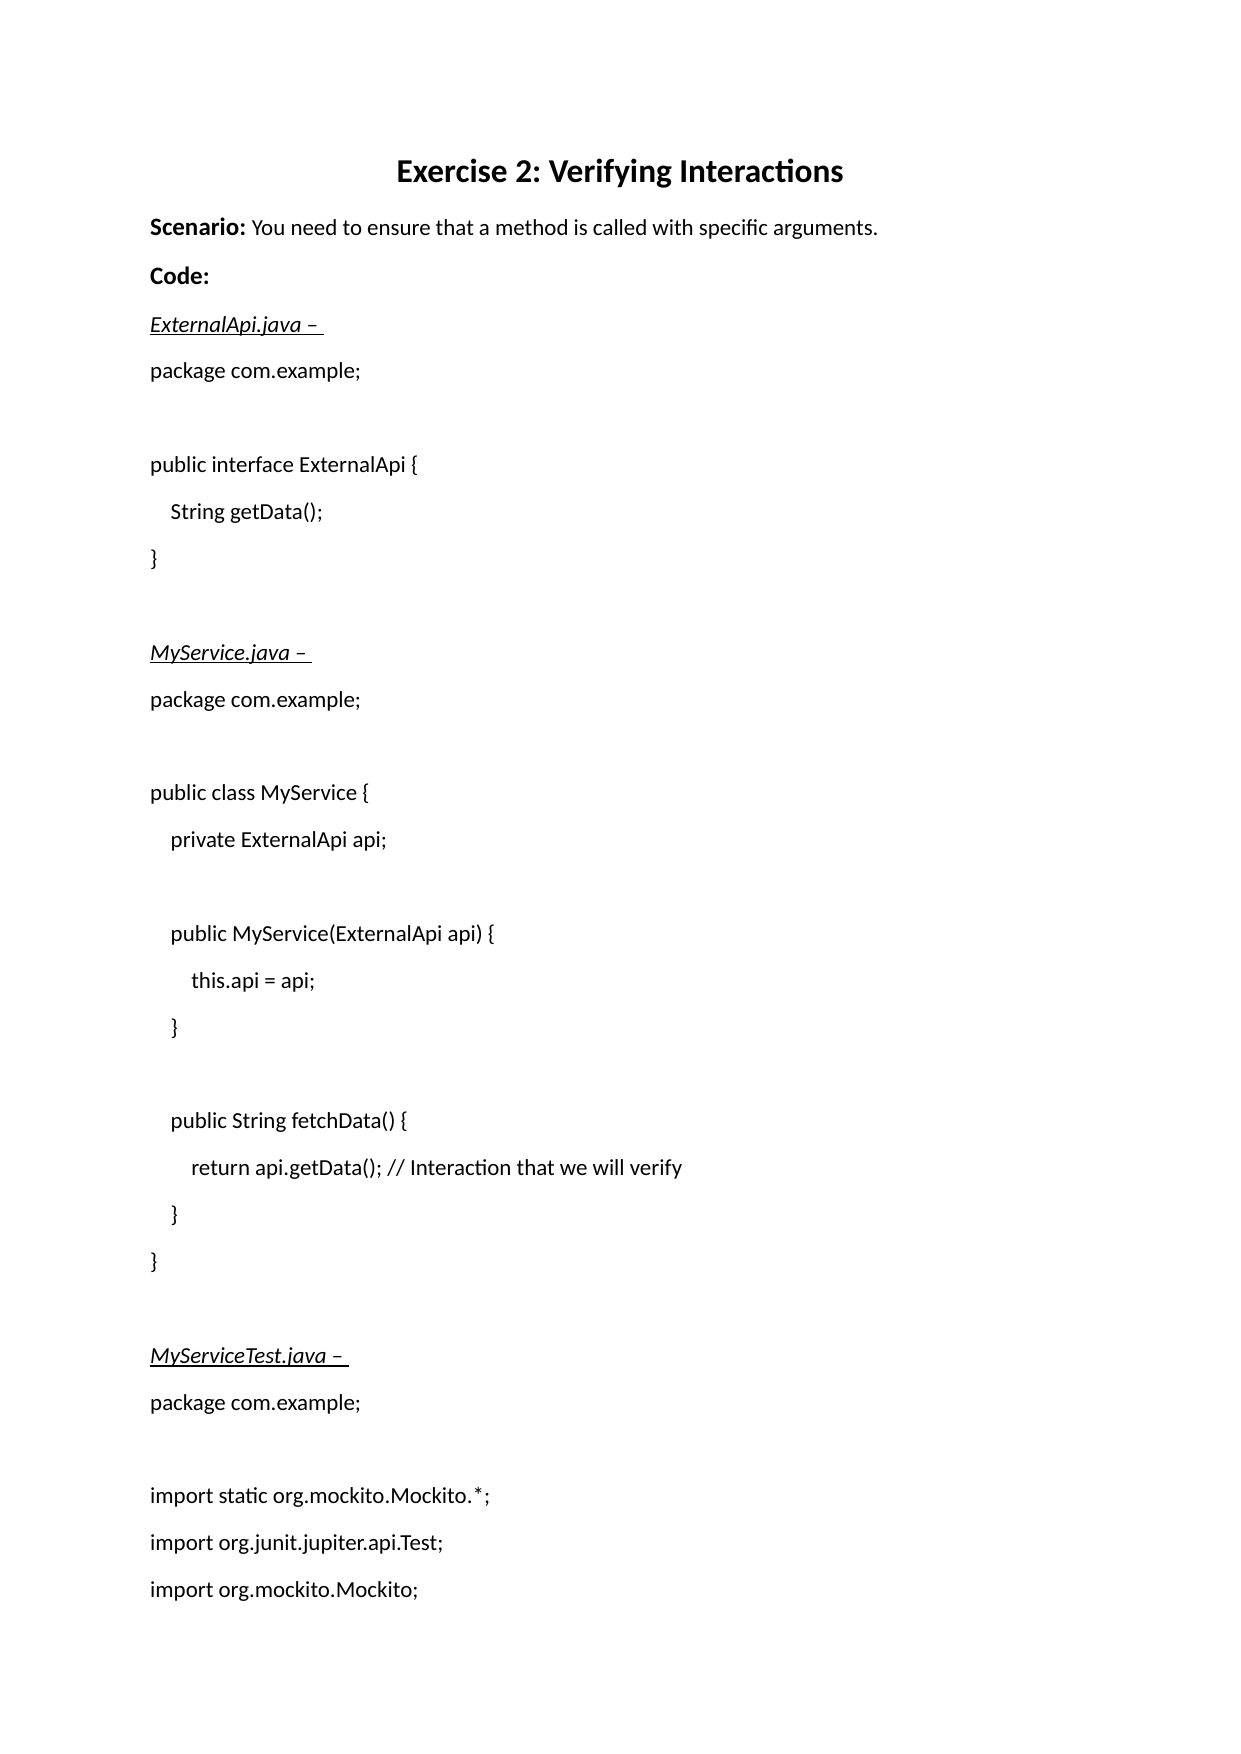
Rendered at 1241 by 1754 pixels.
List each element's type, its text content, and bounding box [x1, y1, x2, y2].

text } [150, 1200, 1090, 1228]
text Code: [150, 260, 1090, 291]
text private ExternalApi api; [150, 825, 1090, 853]
text import org.mockito.Mockito; [150, 1575, 1090, 1603]
text ExternalApi.java – [150, 310, 1090, 338]
text import static org.mockito.Mockito.*; [150, 1482, 1090, 1510]
text package com.example; [150, 685, 1090, 713]
text Scenario: You need to ensure that a method is called with specific arguments. [150, 211, 1090, 241]
text } [150, 1013, 1090, 1041]
text public interface ExternalApi { [150, 450, 1090, 478]
text package com.example; [150, 1388, 1090, 1416]
text public class MyService { [150, 778, 1090, 807]
text } [150, 1247, 1090, 1275]
text Exercise 2: Verifying Interactions [150, 150, 1090, 191]
text import org.junit.jupiter.api.Test; [150, 1528, 1090, 1557]
text MyService.java – [150, 638, 1090, 666]
text return api.getData(); // Interaction that we will verify [150, 1153, 1090, 1182]
text this.api = api; [150, 966, 1090, 994]
text public String fetchData() { [150, 1107, 1090, 1135]
text MyServiceTest.java – [150, 1341, 1090, 1369]
text package com.example; [150, 357, 1090, 385]
text String getData(); [150, 497, 1090, 525]
text } [150, 544, 1090, 572]
text public MyService(ExternalApi api) { [150, 919, 1090, 947]
